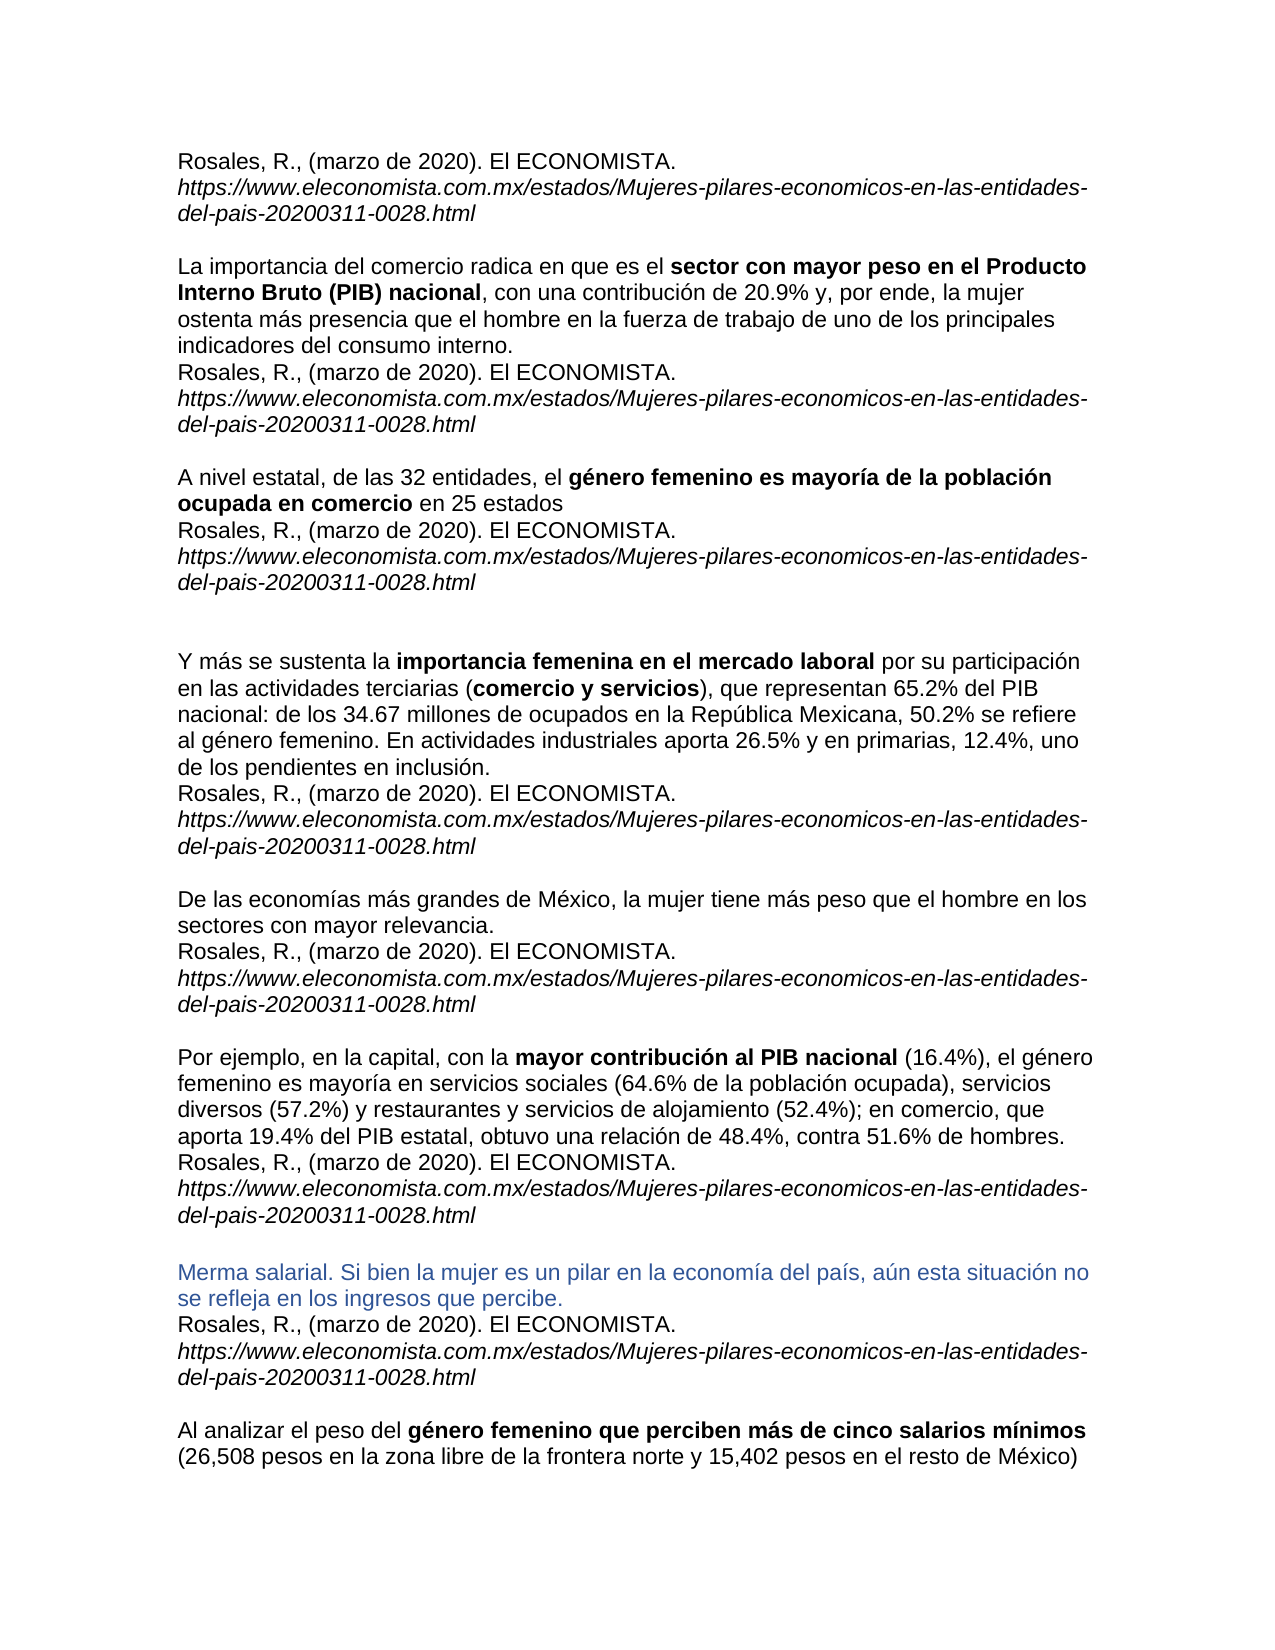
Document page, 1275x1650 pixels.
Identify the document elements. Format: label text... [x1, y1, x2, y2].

subtitle Merma salarial. Si bien la mujer es un pilar en la economía del país, aún esta situación no se refleja en los ingresos que percibe. [177, 1259, 1098, 1311]
text La importancia del comercio radica en que es el sector con mayor peso en el Producto Interno Bruto (PIB) nacional, con una contribución de 20.9% y, por ende, la mujer ostenta más presencia que el hombre en la fuerza de trabajo de uno de los principales indicadores del consumo interno. [177, 253, 1098, 358]
text Y más se sustenta la importancia femenina en el mercado laboral por su participación en las actividades terciarias (comercio y servicios), que representan 65.2% del PIB nacional: de los 34.67 millones de ocupados en la República Mexicana, 50.2% se refiere al género femenino. En actividades industriales aporta 26.5% y en primarias, 12.4%, uno de los pendientes en inclusión. [177, 648, 1098, 780]
text De las economías más grandes de México, la mujer tiene más peso que el hombre en los sectores con mayor relevancia. [177, 886, 1098, 938]
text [177, 1417, 1098, 1469]
text Por ejemplo, en la capital, con la mayor contribución al PIB nacional (16.4%), el género femenino es mayoría en servicios sociales (64.6% de la población ocupada), servicios diversos (57.2%) y restaurantes y servicios de alojamiento (52.4%); en comercio, que aporta 19.4% del PIB estatal, obtuvo una relación de 48.4%, contra 51.6% de hombres. [177, 1044, 1098, 1149]
text A nivel estatal, de las 32 entidades, el género femenino es mayoría de la población ocupada en comercio en 25 estados [177, 464, 1098, 517]
